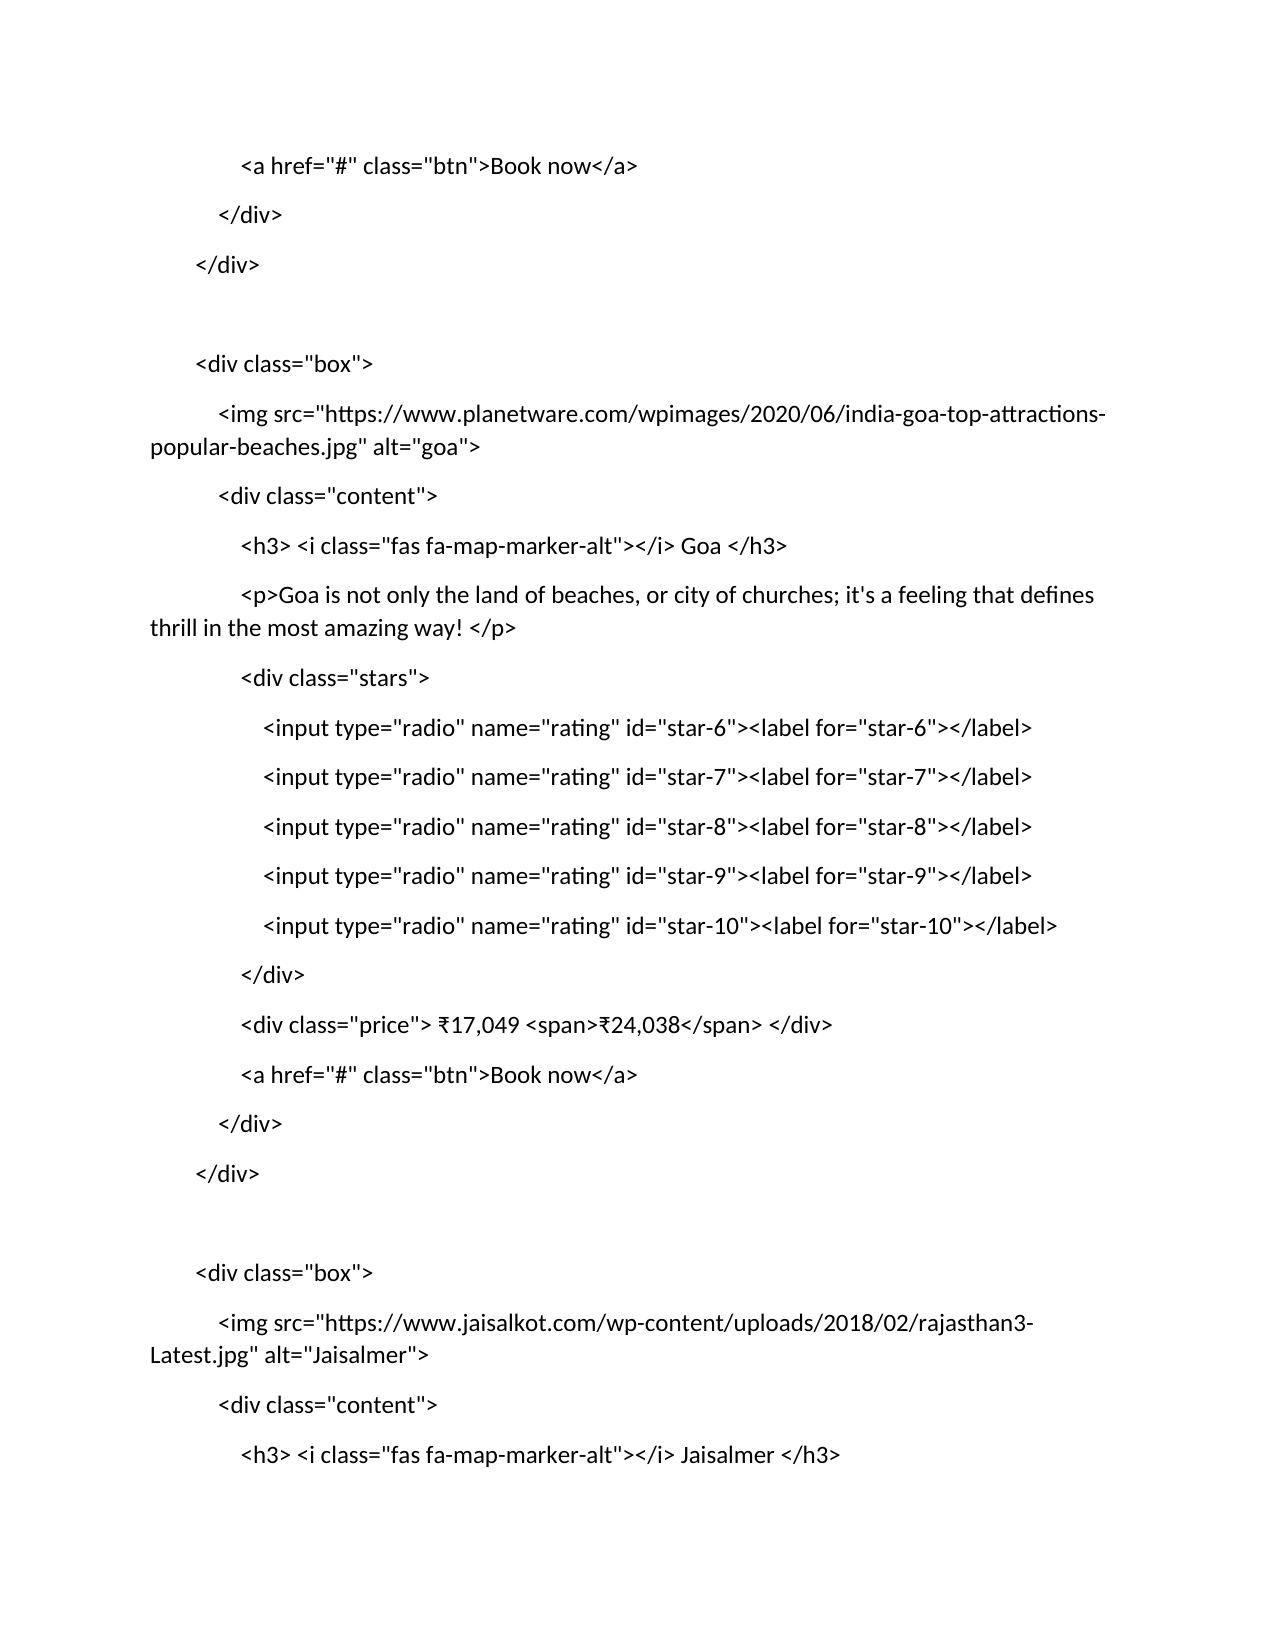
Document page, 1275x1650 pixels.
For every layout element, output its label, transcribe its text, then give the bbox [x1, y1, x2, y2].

text <input type="radio" name="rating" id="star-6"><label for="star-6"></label> [150, 712, 1125, 742]
text <a href="#" class="btn">Book now</a> [150, 1059, 1125, 1089]
text <input type="radio" name="rating" id="star-8"><label for="star-8"></label> [150, 811, 1125, 841]
text <div class="content"> [150, 480, 1125, 511]
text </div> [150, 1108, 1125, 1139]
text <div class="box"> [150, 348, 1125, 379]
text <h3> <i class="fas fa-map-marker-alt"></i> Jaisalmer </h3> [150, 1439, 1125, 1469]
text <img src="https://www.jaisalkot.com/wp-content/uploads/2018/02/rajasthan3-Latest.jpg" alt="Jaisalmer"> [150, 1307, 1125, 1370]
text </div> [150, 1158, 1125, 1188]
text <input type="radio" name="rating" id="star-9"><label for="star-9"></label> [150, 860, 1125, 891]
text <input type="radio" name="rating" id="star-10"><label for="star-10"></label> [150, 910, 1125, 941]
text <div class="price"> ₹17,049 <span>₹24,038</span> </div> [150, 1009, 1125, 1040]
text <img src="https://www.planetware.com/wpimages/2020/06/india-goa-top-attractions-popular-beaches.jpg" alt="goa"> [150, 398, 1125, 461]
text </div> [150, 249, 1125, 280]
text <div class="content"> [150, 1389, 1125, 1420]
text <a href="#" class="btn">Book now</a> [150, 150, 1125, 181]
text <h3> <i class="fas fa-map-marker-alt"></i> Goa </h3> [150, 530, 1125, 561]
text </div> [150, 959, 1125, 990]
text <p>Goa is not only the land of beaches, or city of churches; it's a feeling that defines thrill in the most amazing way! </p> [150, 579, 1125, 643]
text <div class="box"> [150, 1257, 1125, 1288]
text <div class="stars"> [150, 662, 1125, 693]
text <input type="radio" name="rating" id="star-7"><label for="star-7"></label> [150, 761, 1125, 792]
text </div> [150, 199, 1125, 230]
